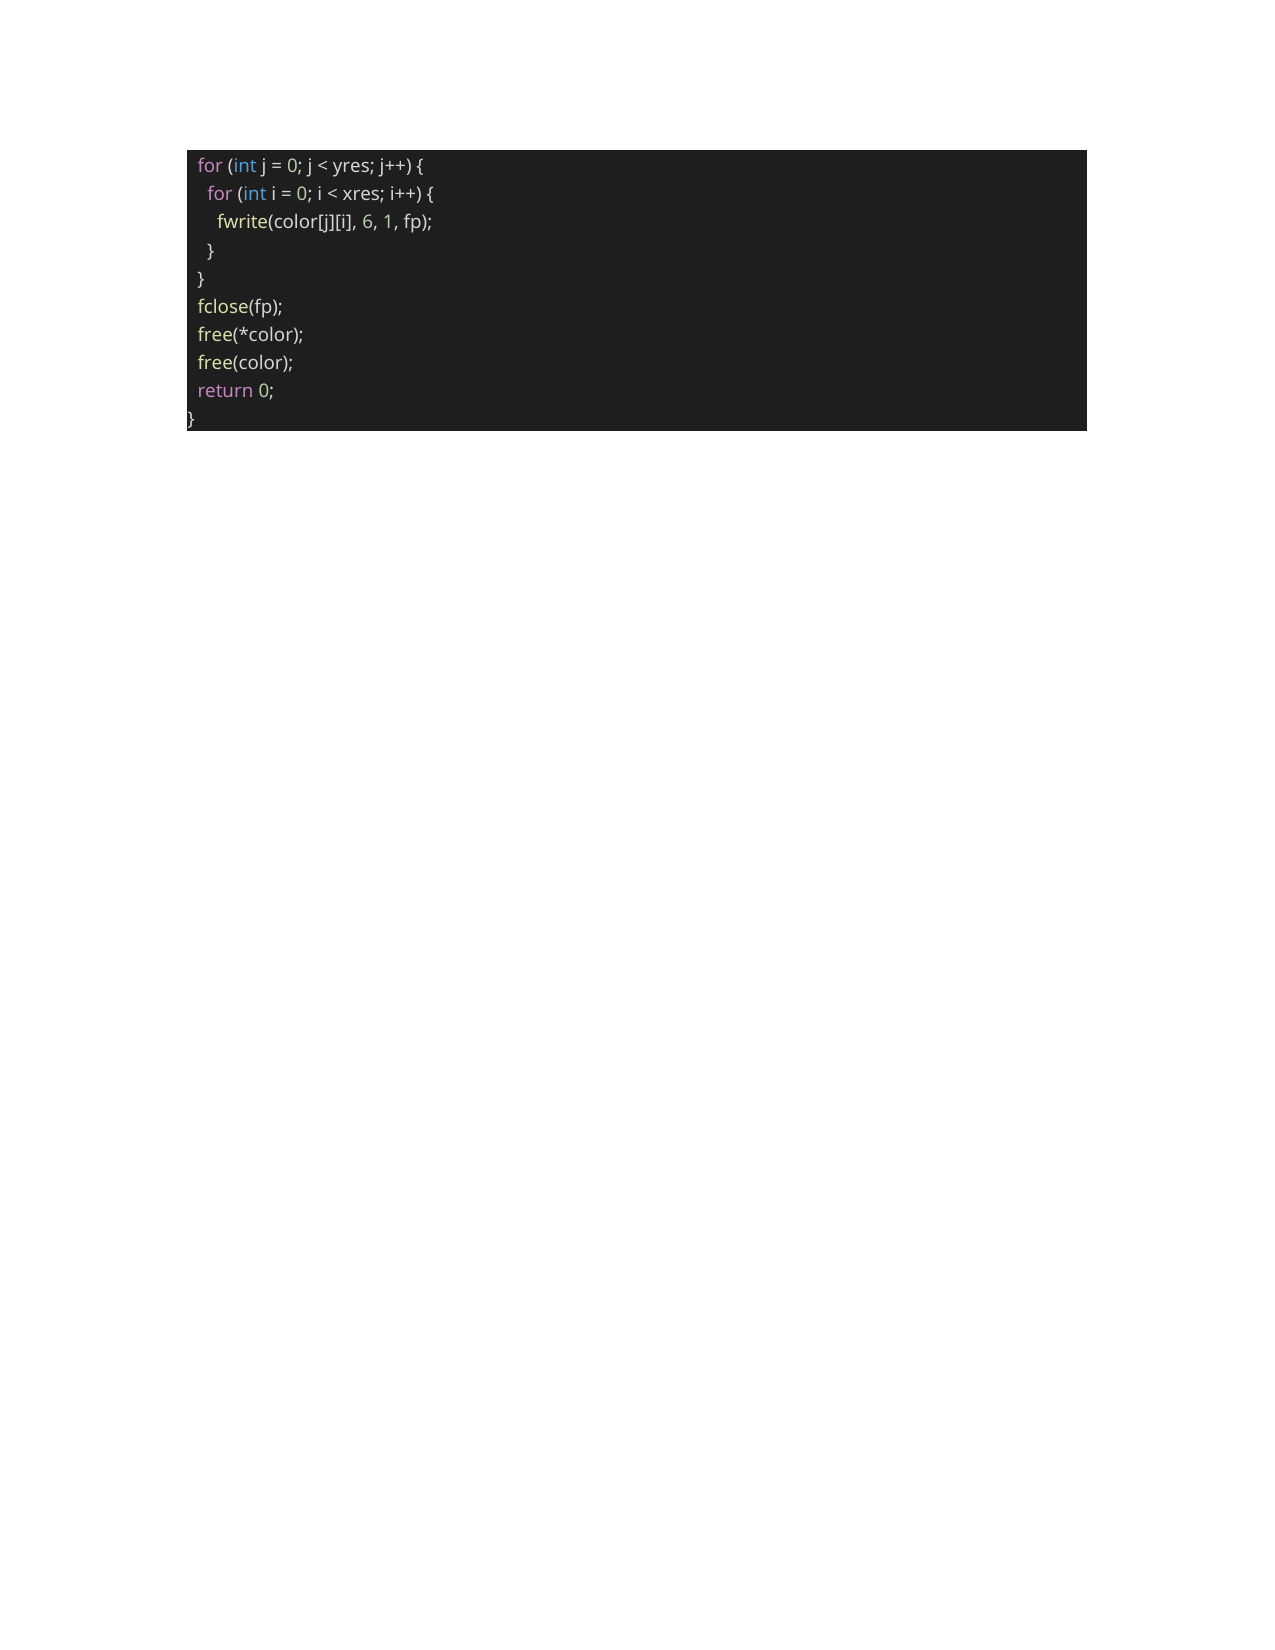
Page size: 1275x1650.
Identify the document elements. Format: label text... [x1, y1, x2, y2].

text fclose(fp); [187, 291, 1087, 319]
text free(*color); [187, 319, 1087, 347]
text } [187, 262, 1087, 291]
text free(color); [187, 347, 1087, 375]
text fwrite(color[j][i], 6, 1, fp); [187, 206, 1087, 234]
text return 0; [187, 375, 1087, 403]
text } [187, 234, 1087, 262]
text for (int i = 0; i < xres; i++) { [187, 178, 1087, 206]
text } [187, 403, 1087, 431]
text for (int j = 0; j < yres; j++) { [187, 150, 1087, 178]
